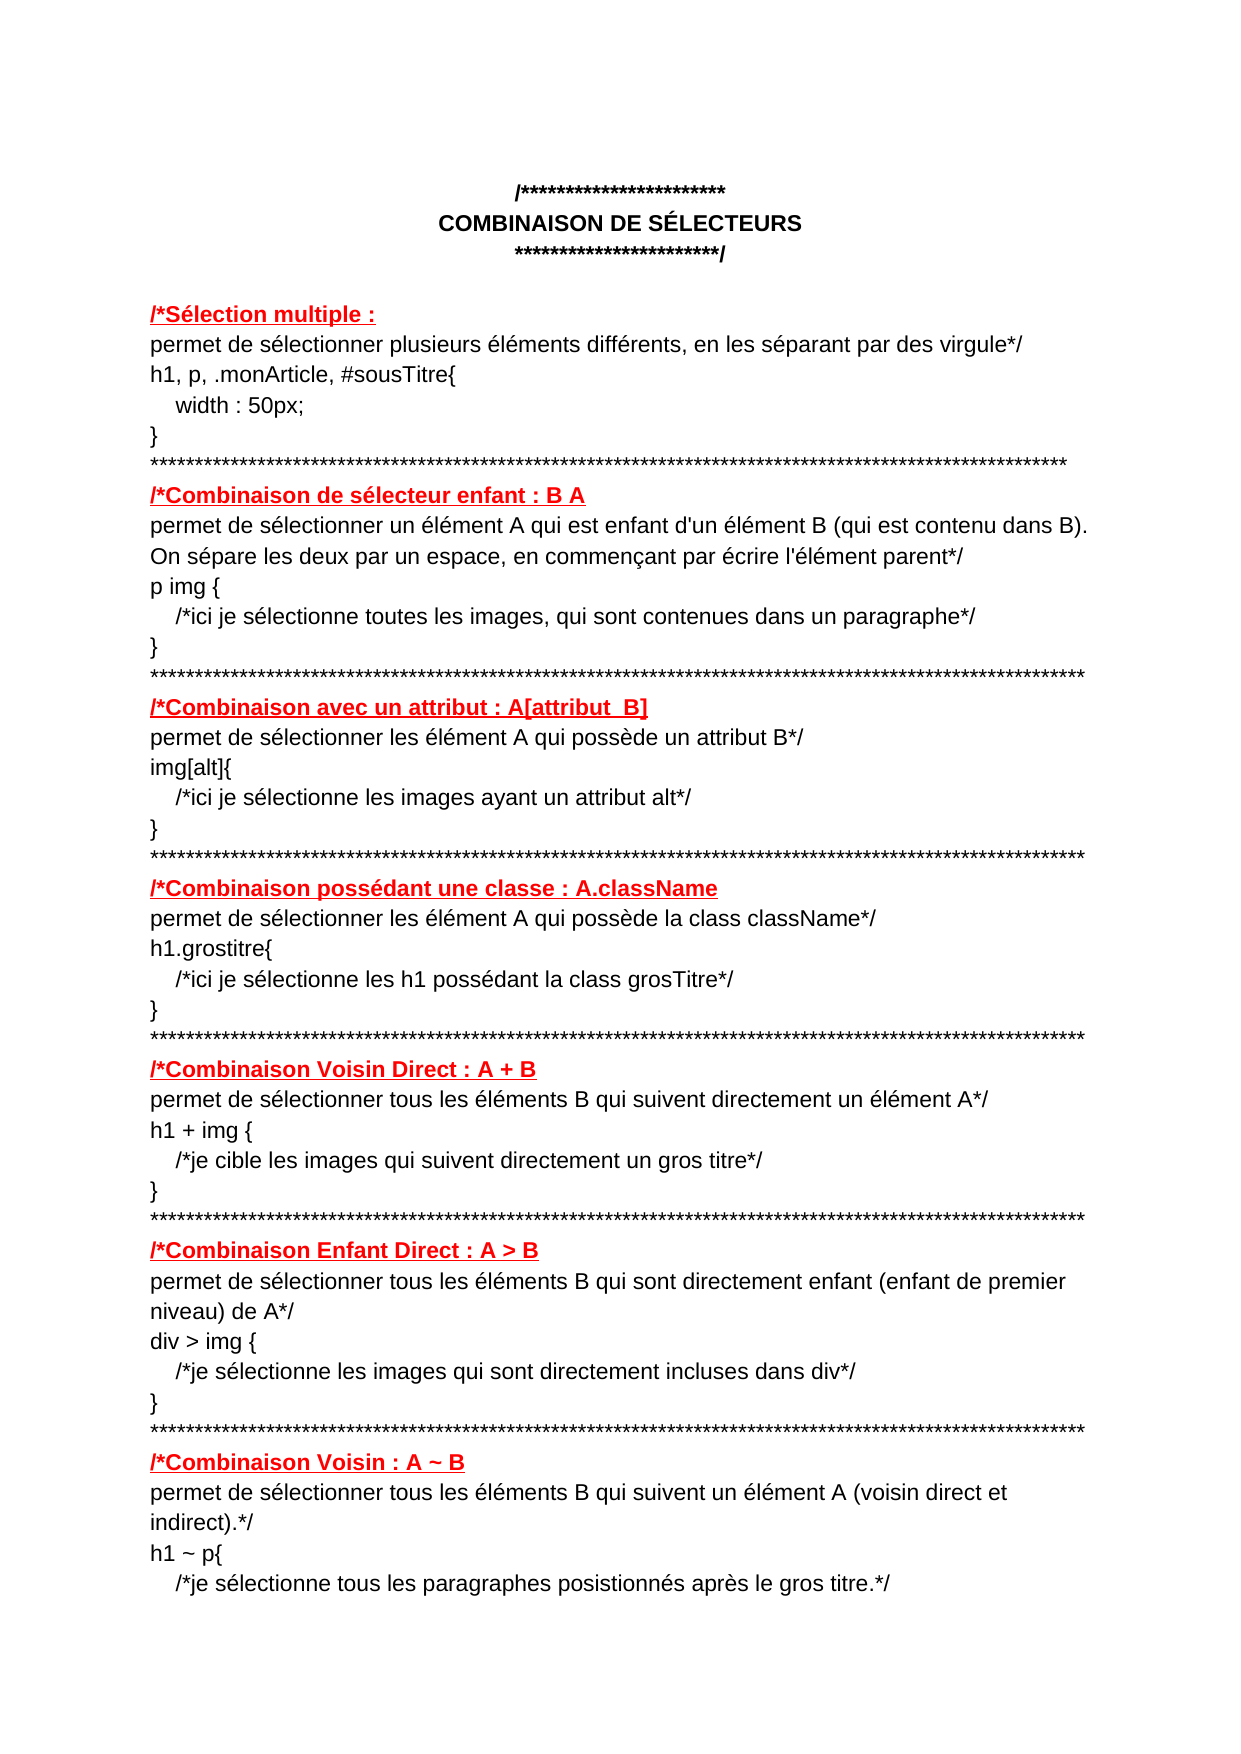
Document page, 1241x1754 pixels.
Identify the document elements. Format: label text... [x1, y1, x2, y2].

text ********************************************************************************************************* [150, 845, 1090, 871]
text /*je cible les images qui suivent directement un gros titre*/ [150, 1147, 1090, 1173]
text } [150, 1388, 1090, 1415]
text ******************************************************************************************************* [150, 452, 1090, 478]
text ********************************************************************************************************* [150, 1419, 1090, 1445]
text img[alt]{ [150, 754, 1090, 781]
text COMBINAISON DE SÉLECTEURS [150, 210, 1090, 237]
text h1 ~ p{ [150, 1539, 1090, 1566]
text p img { [150, 573, 1090, 599]
text permet de sélectionner tous les éléments B qui sont directement enfant (enfant de premier niveau) de A*/ [150, 1268, 1090, 1324]
text /*Combinaison Enfant Direct : A > B [150, 1237, 1090, 1264]
text /*ici je sélectionne toutes les images, qui sont contenues dans un paragraphe*/ [150, 603, 1090, 629]
text /*Combinaison avec un attribut : A[attribut_B] [150, 694, 1090, 720]
text /*Combinaison Voisin : A ~ B [150, 1449, 1090, 1475]
text h1 + img { [150, 1117, 1090, 1143]
text } [150, 633, 1090, 660]
text ********************************************************************************************************* [150, 663, 1090, 690]
text /*Combinaison possédant une classe : A.className [150, 875, 1090, 901]
text ********************************************************************************************************* [150, 1026, 1090, 1052]
text /*********************** [150, 180, 1090, 207]
text } [150, 814, 1090, 841]
text ********************************************************************************************************* [150, 1207, 1090, 1234]
text } [150, 1177, 1090, 1203]
text } [150, 422, 1090, 448]
text ***********************/ [150, 241, 1090, 267]
text /*je sélectionne tous les paragraphes posistionnés après le gros titre.*/ [150, 1570, 1090, 1596]
text /*Combinaison Voisin Direct : A + B [150, 1056, 1090, 1083]
text h1.grostitre{ [150, 935, 1090, 962]
text div > img { [150, 1328, 1090, 1354]
text /*Sélection multiple : [150, 301, 1090, 327]
text width : 50px; [150, 392, 1090, 418]
text permet de sélectionner plusieurs éléments différents, en les séparant par des virgule*/ [150, 331, 1090, 358]
text permet de sélectionner un élément A qui est enfant d'un élément B (qui est contenu dans B). On sépare les deux par un espace, en commençant par écrire l'élément parent*/ [150, 512, 1090, 569]
text /*ici je sélectionne les images ayant un attribut alt*/ [150, 784, 1090, 811]
text /*ici je sélectionne les h1 possédant la class grosTitre*/ [150, 966, 1090, 992]
text permet de sélectionner les élément A qui possède la class className*/ [150, 905, 1090, 932]
text h1, p, .monArticle, #sousTitre{ [150, 361, 1090, 388]
text /*Combinaison de sélecteur enfant : B A [150, 482, 1090, 509]
text permet de sélectionner tous les éléments B qui suivent directement un élément A*/ [150, 1086, 1090, 1113]
text } [150, 996, 1090, 1022]
text permet de sélectionner les élément A qui possède un attribut B*/ [150, 724, 1090, 750]
text /*je sélectionne les images qui sont directement incluses dans div*/ [150, 1358, 1090, 1385]
text permet de sélectionner tous les éléments B qui suivent un élément A (voisin direct et indirect).*/ [150, 1479, 1090, 1536]
